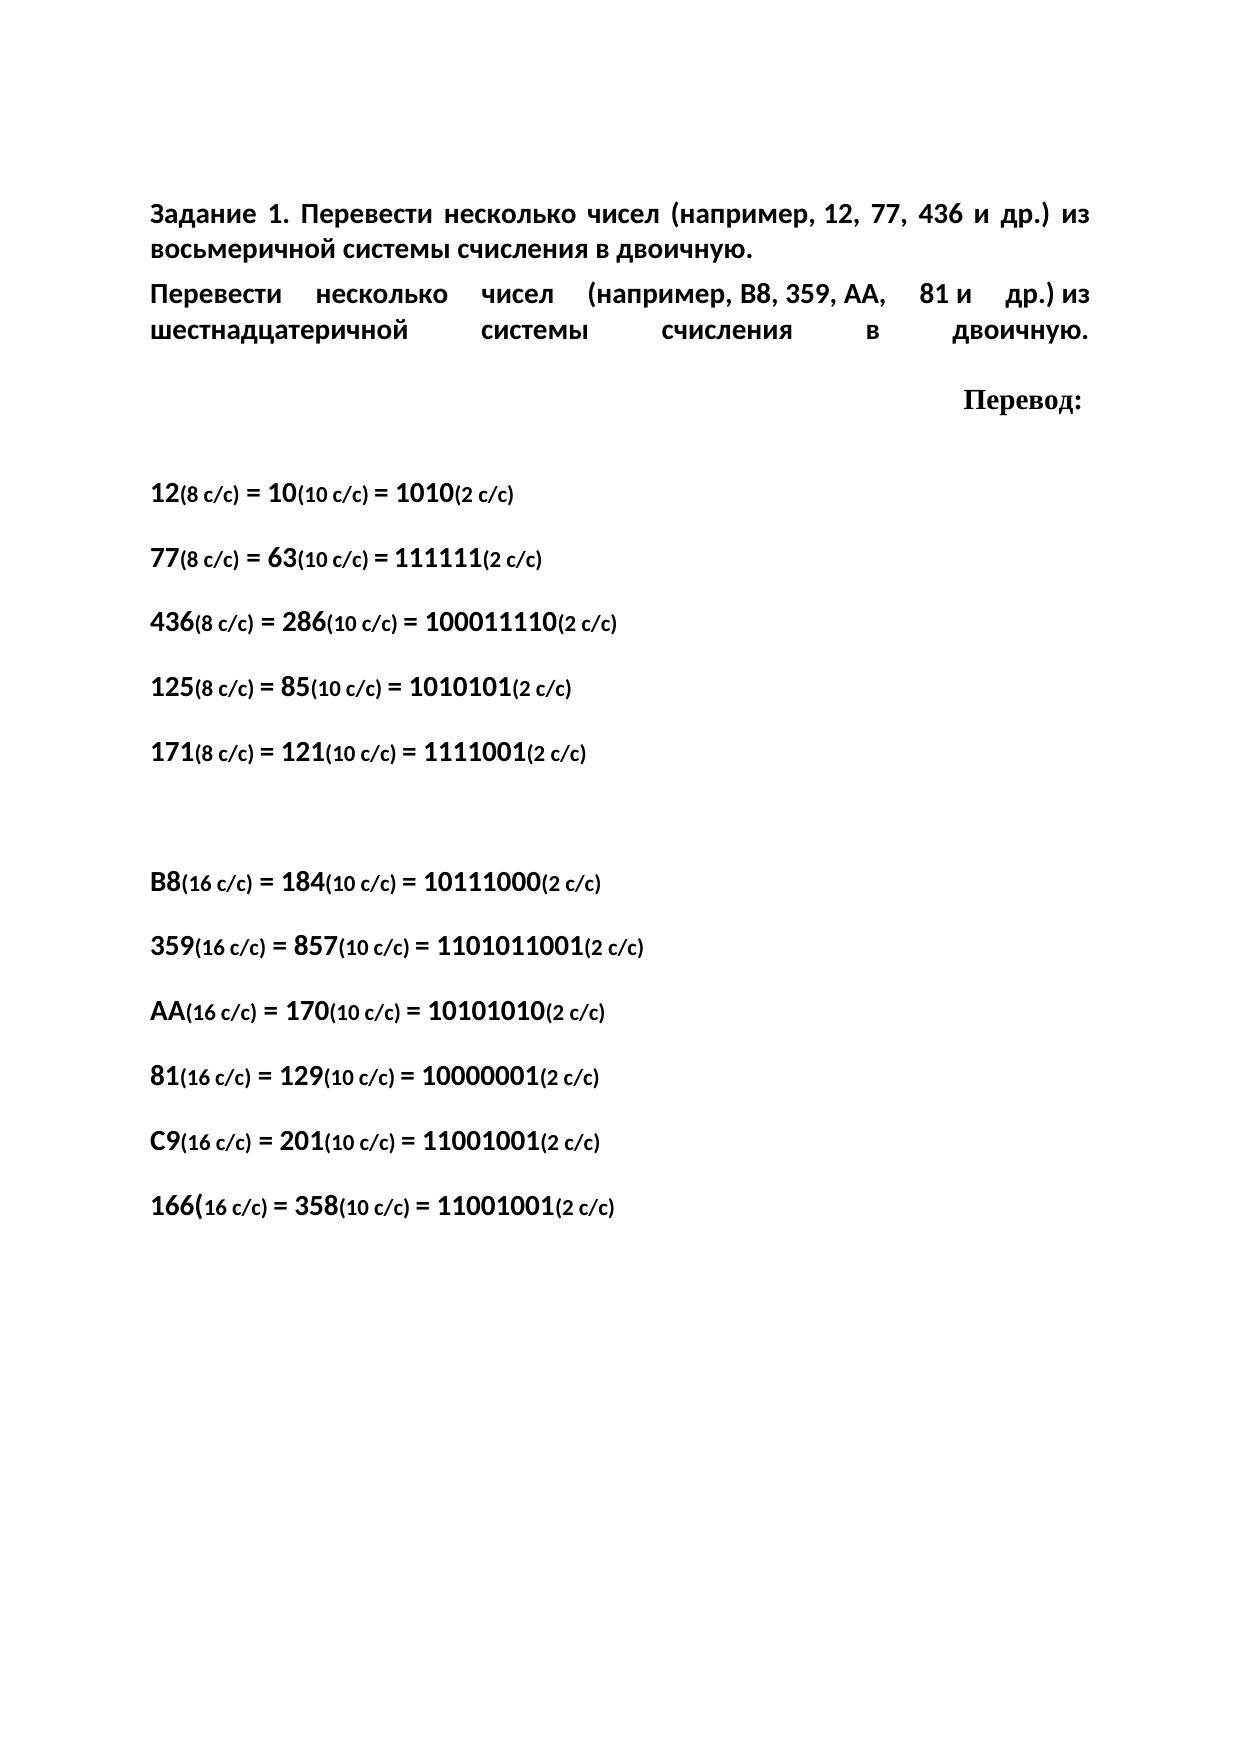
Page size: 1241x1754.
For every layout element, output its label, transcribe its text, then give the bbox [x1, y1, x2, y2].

text 436(8 c/c) = 286(10 c/c) = 100011110(2 c/c) [150, 603, 1090, 639]
text C9(16 c/c) = 201(10 c/c) = 11001001(2 c/c) [150, 1122, 1090, 1157]
text 166(16 c/c) = 358(10 c/c) = 11001001(2 c/c) [150, 1187, 1090, 1222]
text 125(8 c/c) = 85(10 c/c) = 1010101(2 c/c) [150, 668, 1090, 704]
text Перевести несколько чисел (например, B8, 359, AA, 81 и др.) из шестнадцатеричной системы счисления в двоичную. Перевод: [150, 276, 1090, 445]
text 12(8 c/c) = 10(10 c/c) = 1010(2 c/c) [150, 474, 1090, 509]
text 81(16 c/c) = 129(10 c/c) = 10000001(2 c/c) [150, 1057, 1090, 1093]
text 171(8 c/c) = 121(10 c/c) = 1111001(2 c/c) [150, 733, 1090, 769]
text AA(16 c/c) = 170(10 c/c) = 10101010(2 c/c) [150, 992, 1090, 1028]
text 77(8 c/c) = 63(10 c/c) = 111111(2 c/c) [150, 539, 1090, 574]
text B8(16 c/c) = 184(10 c/c) = 10111000(2 c/c) [150, 863, 1090, 898]
text Задание 1. Перевести несколько чисел (например, 12, 77, 436 и др.) из восьмеричной системы счисления в двоичную. [150, 195, 1090, 266]
text 359(16 c/c) = 857(10 c/c) = 1101011001(2 c/c) [150, 927, 1090, 963]
